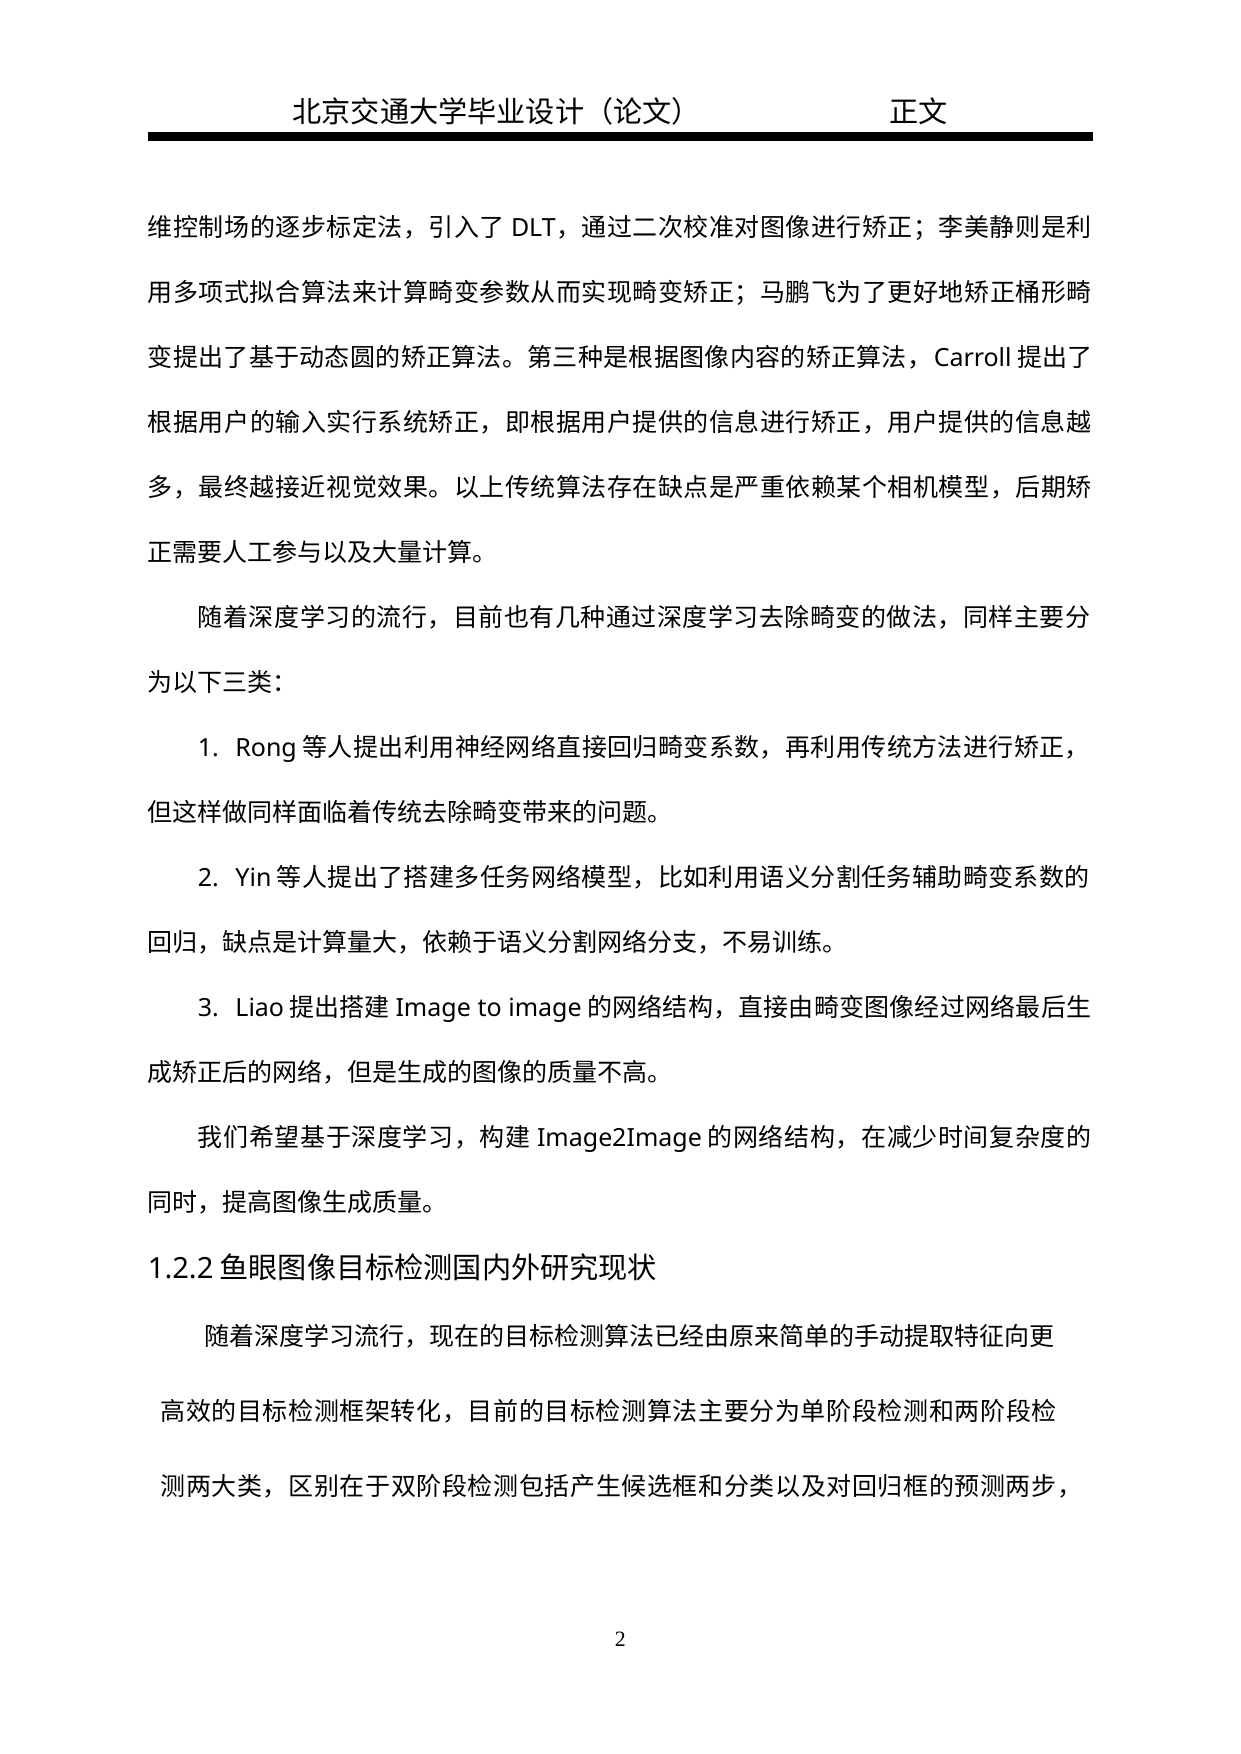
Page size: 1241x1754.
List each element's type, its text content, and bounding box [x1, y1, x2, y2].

list Yin等人提出了搭建多任务网络模型，比如利用语义分割任务辅助畸变系数的回归，缺点是计算量大，依赖于语义分割网络分支，不易训练。 [148, 843, 1092, 973]
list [148, 193, 1092, 583]
list 我们希望基于深度学习，构建Image2Image的网络结构，在减少时间复杂度的同时，提高图像生成质量。 [148, 1103, 1092, 1233]
list 1.2.2鱼眼图像目标检测国内外研究现状 [148, 1233, 1092, 1298]
list 随着深度学习的流行，目前也有几种通过深度学习去除畸变的做法，同样主要分为以下三类： [148, 583, 1092, 713]
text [160, 1302, 1057, 1517]
list Liao提出搭建Image to image的网络结构，直接由畸变图像经过网络最后生成矫正后的网络，但是生成的图像的质量不高。 [148, 973, 1092, 1103]
list Rong等人提出利用神经网络直接回归畸变系数，再利用传统方法进行矫正，但这样做同样面临着传统去除畸变带来的问题。 [148, 713, 1092, 843]
